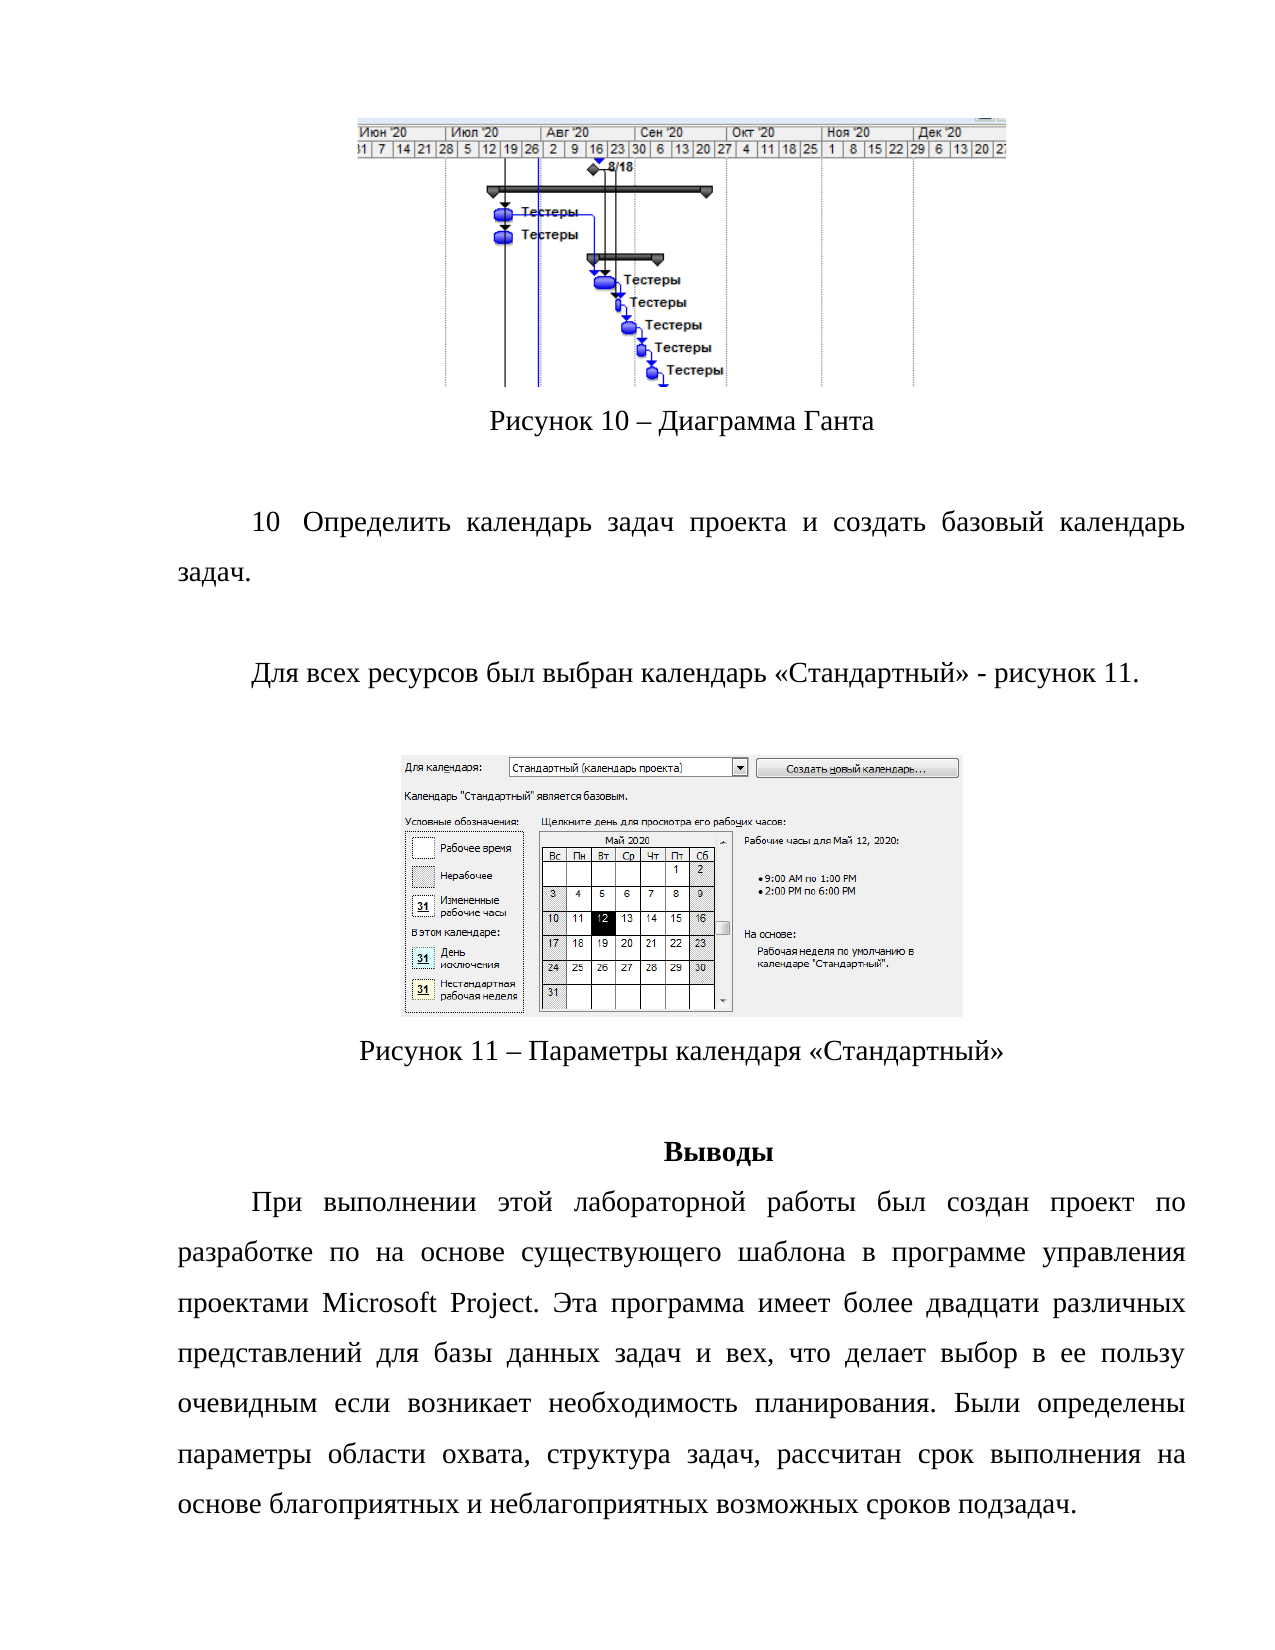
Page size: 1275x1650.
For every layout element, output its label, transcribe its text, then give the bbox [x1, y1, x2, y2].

text Определить календарь задач проекта и создать базовый календарь задач. [177, 504, 1186, 588]
subtitle Выводы [177, 1134, 1186, 1167]
text При выполнении этой лабораторной работы был создан проект по разработке по на основе существующего шаблона в программе управления проектами Microsoft Project. Эта программа имеет более двадцати различных представлений для базы данных задач и вех, что делает выбор в ее пользу очевидным если возникает необходимость планирования. Были определены параметры области охвата, структура задач, рассчитан срок выполнения на основе благоприятных и неблагоприятных возможных сроков подзадач. [177, 1184, 1186, 1520]
list Для всех ресурсов был выбран календарь «Стандартный» - рисунок 11. [177, 655, 1186, 688]
text Рисунок 11 – Параметры календаря «Стандартный» [177, 1033, 1186, 1067]
picture [401, 755, 963, 1017]
picture [357, 118, 1007, 387]
text Рисунок 10 – Диаграмма Ганта [177, 403, 1186, 437]
